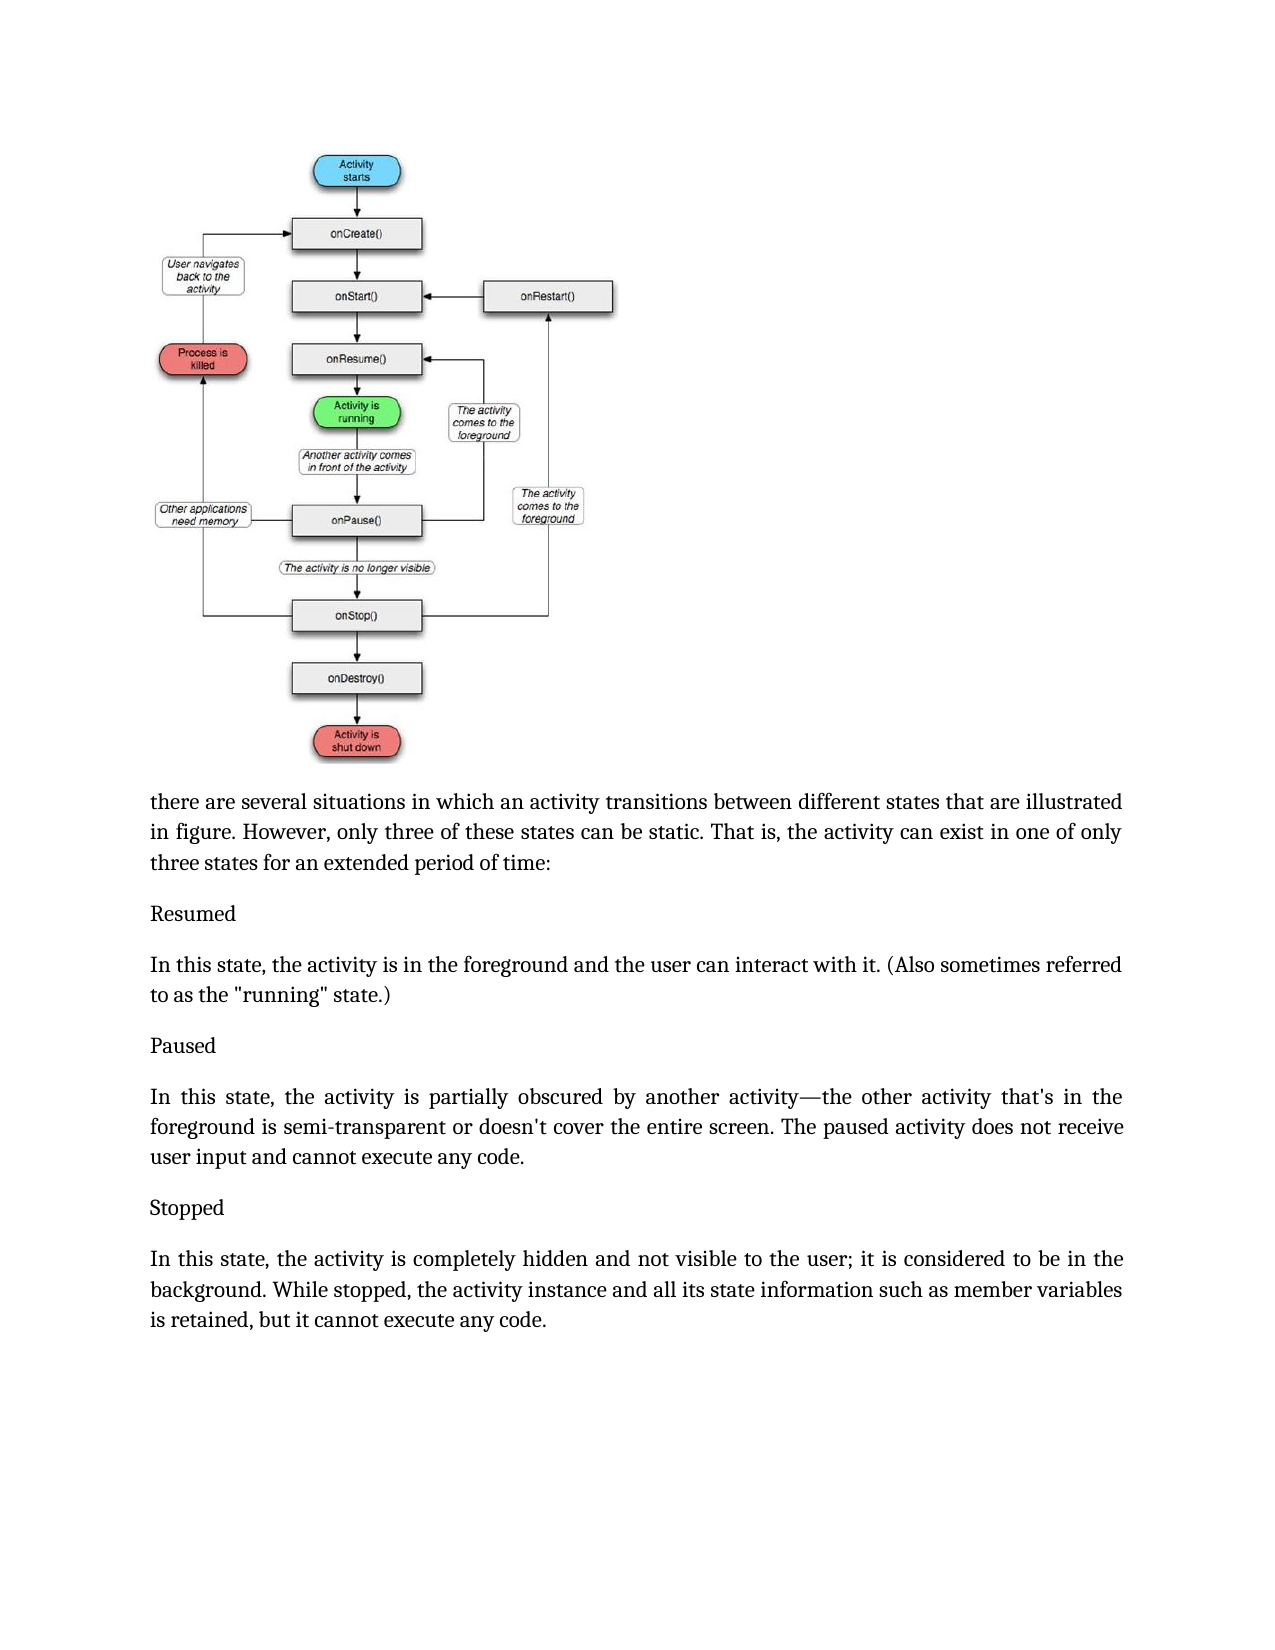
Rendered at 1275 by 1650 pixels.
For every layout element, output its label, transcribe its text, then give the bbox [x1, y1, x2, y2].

text there are several situations in which an activity transitions between different states that are illustrated in figure. However, only three of these states can be static. That is, the activity can exist in one of only three states for an extended period of time: [150, 789, 1125, 876]
text In this state, the activity is partially obscured by another activity—the other activity that's in the foreground is semi-transparent or doesn't cover the entire screen. The paused activity does not receive user input and cannot execute any code. [150, 1084, 1125, 1170]
text Paused [150, 1033, 1125, 1059]
text Resumed [150, 900, 1125, 927]
picture [150, 150, 619, 764]
text In this state, the activity is completely hidden and not visible to the user; it is considered to be in the background. While stopped, the activity instance and all its state information such as member variables is retained, but it cannot execute any code. [150, 1246, 1125, 1333]
text In this state, the activity is in the foreground and the user can interact with it. (Also sometimes referred to as the "running" state.) [150, 951, 1125, 1008]
text Stopped [150, 1195, 1125, 1221]
